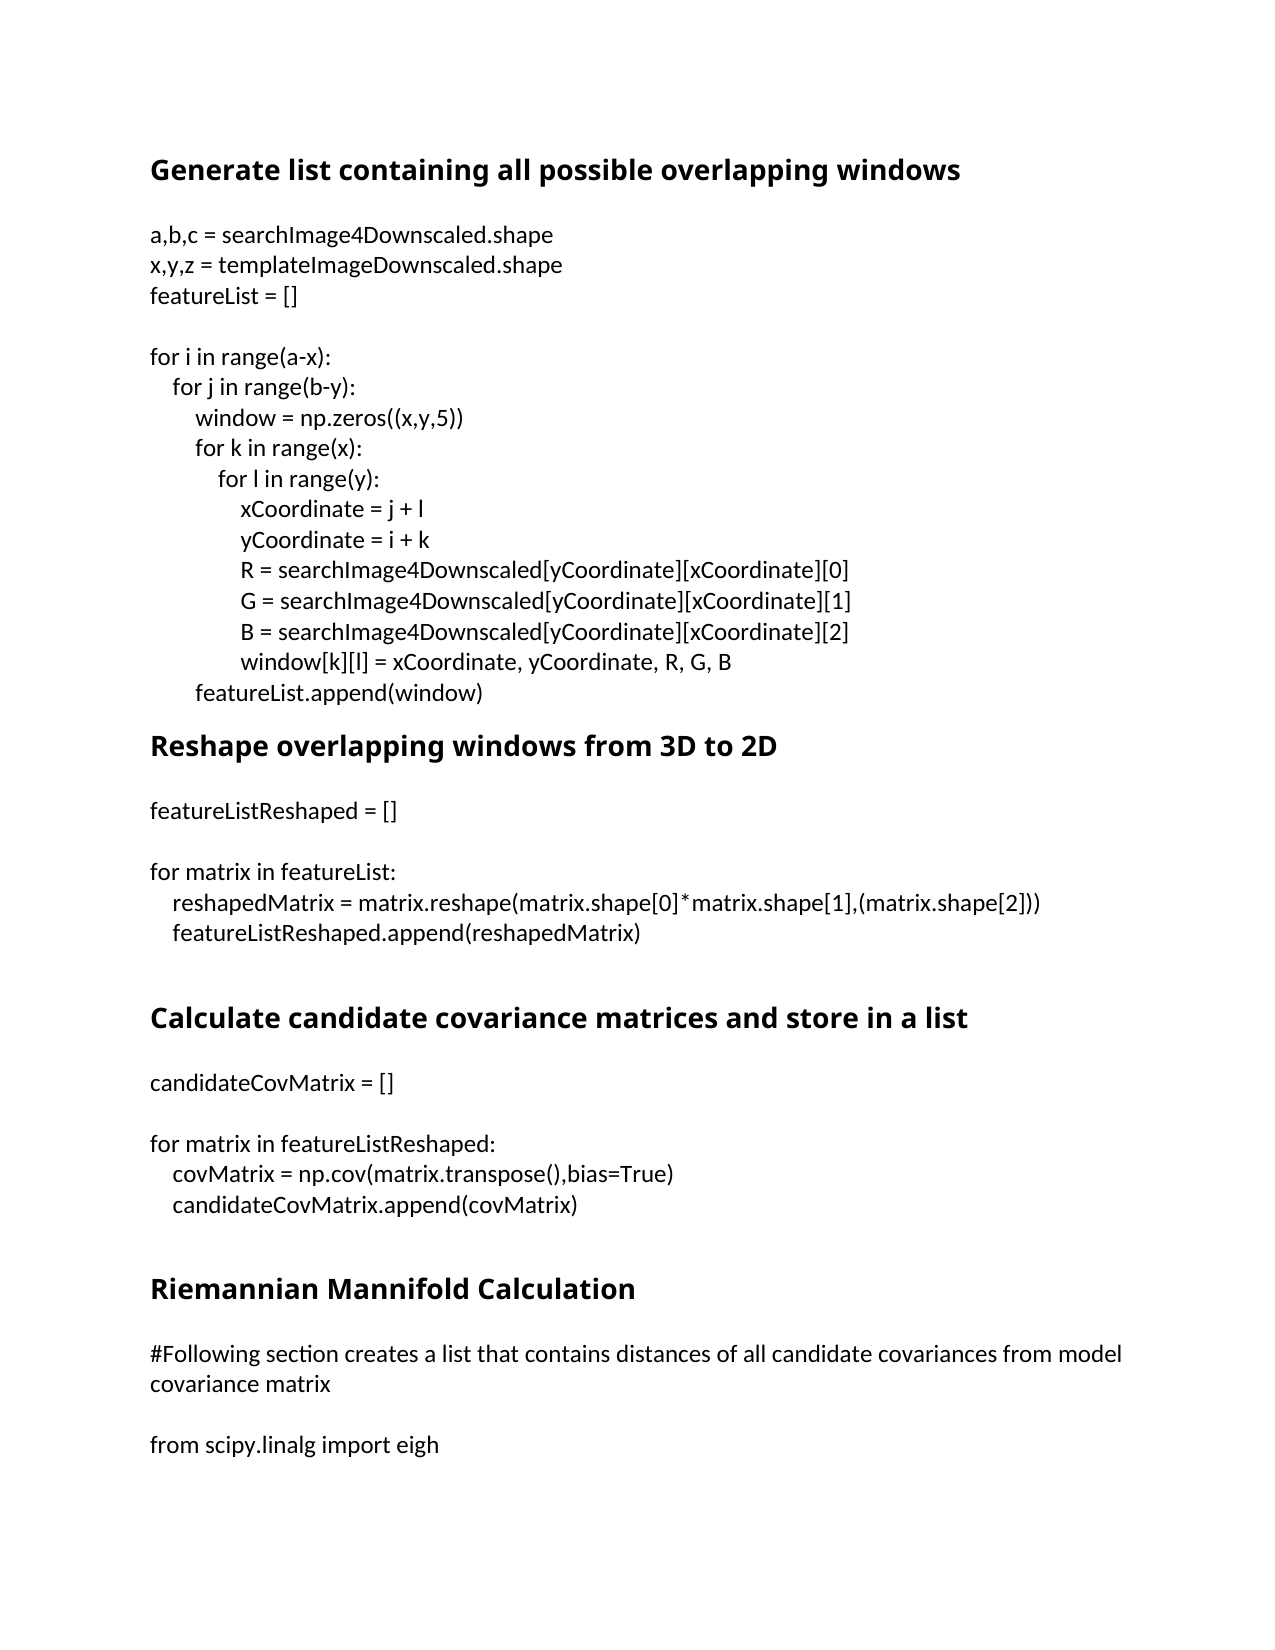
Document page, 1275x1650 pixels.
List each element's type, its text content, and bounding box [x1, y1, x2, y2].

text from scipy.linalg import eigh [150, 1430, 1125, 1460]
subtitle Riemannian Mannifold Calculation [150, 1269, 1125, 1308]
text for i in range(a-x): [150, 341, 1125, 371]
text xCoordinate = j + l [150, 493, 1125, 524]
text featureList.append(window) [150, 677, 1125, 707]
text G = searchImage4Downscaled[yCoordinate][xCoordinate][1] [150, 585, 1125, 616]
text for k in range(x): [150, 432, 1125, 463]
text for matrix in featureListReshaped: [150, 1128, 1125, 1158]
text featureList = [] [150, 280, 1125, 310]
subtitle Reshape overlapping windows from 3D to 2D [150, 727, 1125, 765]
text featureListReshaped = [] [150, 795, 1125, 826]
text for matrix in featureList: [150, 856, 1125, 887]
text #Following section creates a list that contains distances of all candidate covariances from model covariance matrix [150, 1338, 1125, 1399]
text R = searchImage4Downscaled[yCoordinate][xCoordinate][0] [150, 554, 1125, 585]
text for j in range(b-y): [150, 371, 1125, 402]
text for l in range(y): [150, 463, 1125, 493]
text candidateCovMatrix.append(covMatrix) [150, 1189, 1125, 1219]
text yCoordinate = i + k [150, 524, 1125, 554]
subtitle Generate list containing all possible overlapping windows [150, 150, 1125, 188]
text B = searchImage4Downscaled[yCoordinate][xCoordinate][2] [150, 616, 1125, 646]
subtitle Calculate candidate covariance matrices and store in a list [150, 998, 1125, 1036]
text window[k][l] = xCoordinate, yCoordinate, R, G, B [150, 646, 1125, 677]
text reshapedMatrix = matrix.reshape(matrix.shape[0]*matrix.shape[1],(matrix.shape[2])) [150, 887, 1125, 917]
text candidateCovMatrix = [] [150, 1067, 1125, 1097]
text x,y,z = templateImageDownscaled.shape [150, 249, 1125, 280]
text featureListReshaped.append(reshapedMatrix) [150, 917, 1125, 948]
text a,b,c = searchImage4Downscaled.shape [150, 219, 1125, 249]
text window = np.zeros((x,y,5)) [150, 402, 1125, 432]
text covMatrix = np.cov(matrix.transpose(),bias=True) [150, 1158, 1125, 1189]
